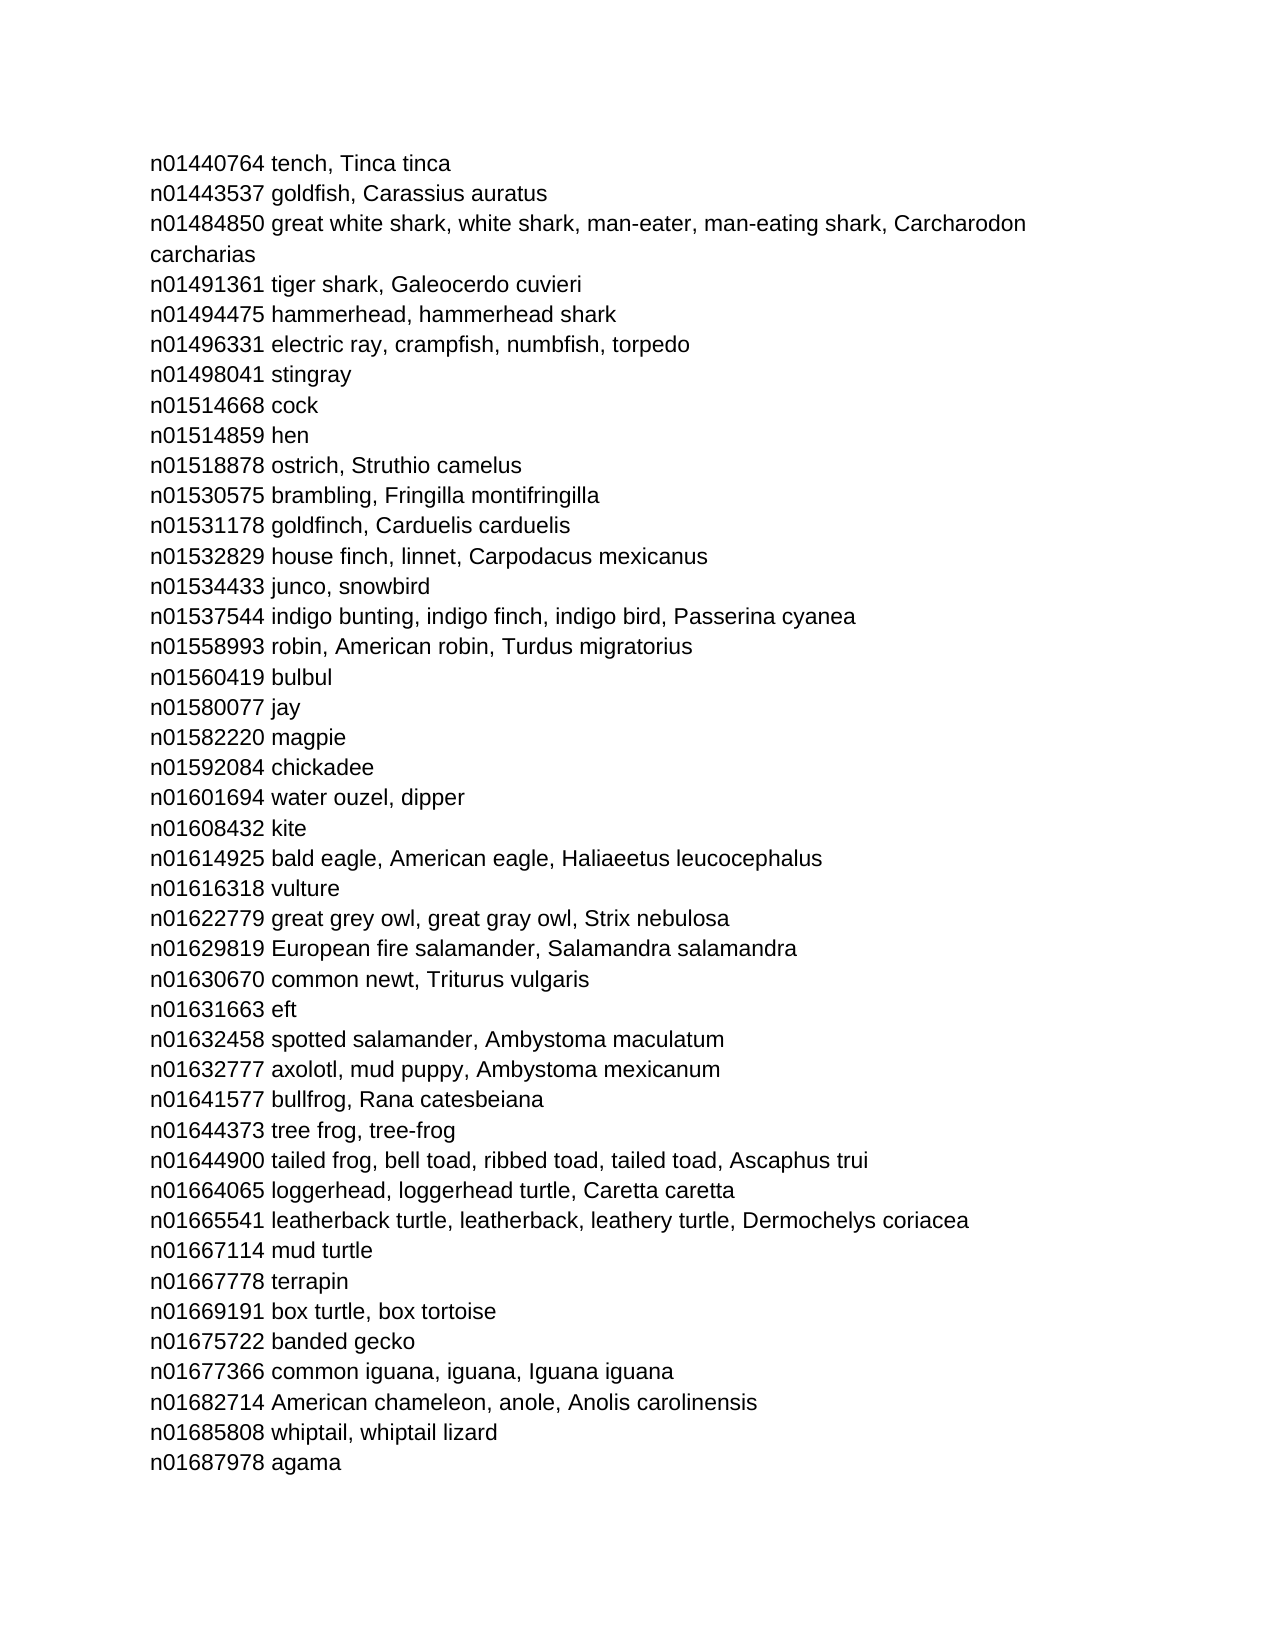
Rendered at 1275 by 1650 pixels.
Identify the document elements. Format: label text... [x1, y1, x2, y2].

text n01644373 tree frog, tree-frog [150, 1117, 1125, 1143]
text n01580077 jay [150, 694, 1125, 720]
text n01622779 great grey owl, great gray owl, Strix nebulosa [150, 905, 1125, 932]
text n01667114 mud turtle [150, 1237, 1125, 1264]
text n01531178 goldfinch, Carduelis carduelis [150, 512, 1125, 539]
text n01537544 indigo bunting, indigo finch, indigo bird, Passerina cyanea [150, 603, 1125, 629]
text n01532829 house finch, linnet, Carpodacus mexicanus [150, 543, 1125, 569]
text n01592084 chickadee [150, 754, 1125, 781]
text n01484850 great white shark, white shark, man-eater, man-eating shark, Carcharodon carcharias [150, 210, 1125, 267]
text n01629819 European fire salamander, Salamandra salamandra [150, 935, 1125, 962]
text n01608432 kite [150, 814, 1125, 841]
text n01664065 loggerhead, loggerhead turtle, Caretta caretta [150, 1177, 1125, 1203]
text n01443537 goldfish, Carassius auratus [150, 180, 1125, 207]
text n01514668 cock [150, 392, 1125, 418]
text n01667778 terrapin [150, 1268, 1125, 1294]
text n01687978 agama [150, 1449, 1125, 1475]
text n01514859 hen [150, 422, 1125, 448]
text n01631663 eft [150, 996, 1125, 1022]
text n01630670 common newt, Triturus vulgaris [150, 966, 1125, 992]
text n01582220 magpie [150, 724, 1125, 750]
text n01530575 brambling, Fringilla montifringilla [150, 482, 1125, 509]
text n01665541 leatherback turtle, leatherback, leathery turtle, Dermochelys coriacea [150, 1207, 1125, 1234]
text n01614925 bald eagle, American eagle, Haliaeetus leucocephalus [150, 845, 1125, 871]
text n01601694 water ouzel, dipper [150, 784, 1125, 811]
text n01498041 stingray [150, 361, 1125, 388]
text n01440764 tench, Tinca tinca [150, 150, 1125, 176]
text n01632458 spotted salamander, Ambystoma maculatum [150, 1026, 1125, 1052]
text n01682714 American chameleon, anole, Anolis carolinensis [150, 1388, 1125, 1415]
text n01496331 electric ray, crampfish, numbfish, torpedo [150, 331, 1125, 358]
text n01534433 junco, snowbird [150, 573, 1125, 599]
text n01669191 box turtle, box tortoise [150, 1298, 1125, 1324]
text n01632777 axolotl, mud puppy, Ambystoma mexicanum [150, 1056, 1125, 1083]
text n01558993 robin, American robin, Turdus migratorius [150, 633, 1125, 660]
text n01685808 whiptail, whiptail lizard [150, 1419, 1125, 1445]
text n01675722 banded gecko [150, 1328, 1125, 1354]
text n01560419 bulbul [150, 663, 1125, 690]
text n01677366 common iguana, iguana, Iguana iguana [150, 1358, 1125, 1385]
text n01491361 tiger shark, Galeocerdo cuvieri [150, 271, 1125, 297]
text n01494475 hammerhead, hammerhead shark [150, 301, 1125, 327]
text n01641577 bullfrog, Rana catesbeiana [150, 1086, 1125, 1113]
text n01644900 tailed frog, bell toad, ribbed toad, tailed toad, Ascaphus trui [150, 1147, 1125, 1173]
text n01616318 vulture [150, 875, 1125, 901]
text n01518878 ostrich, Struthio camelus [150, 452, 1125, 478]
